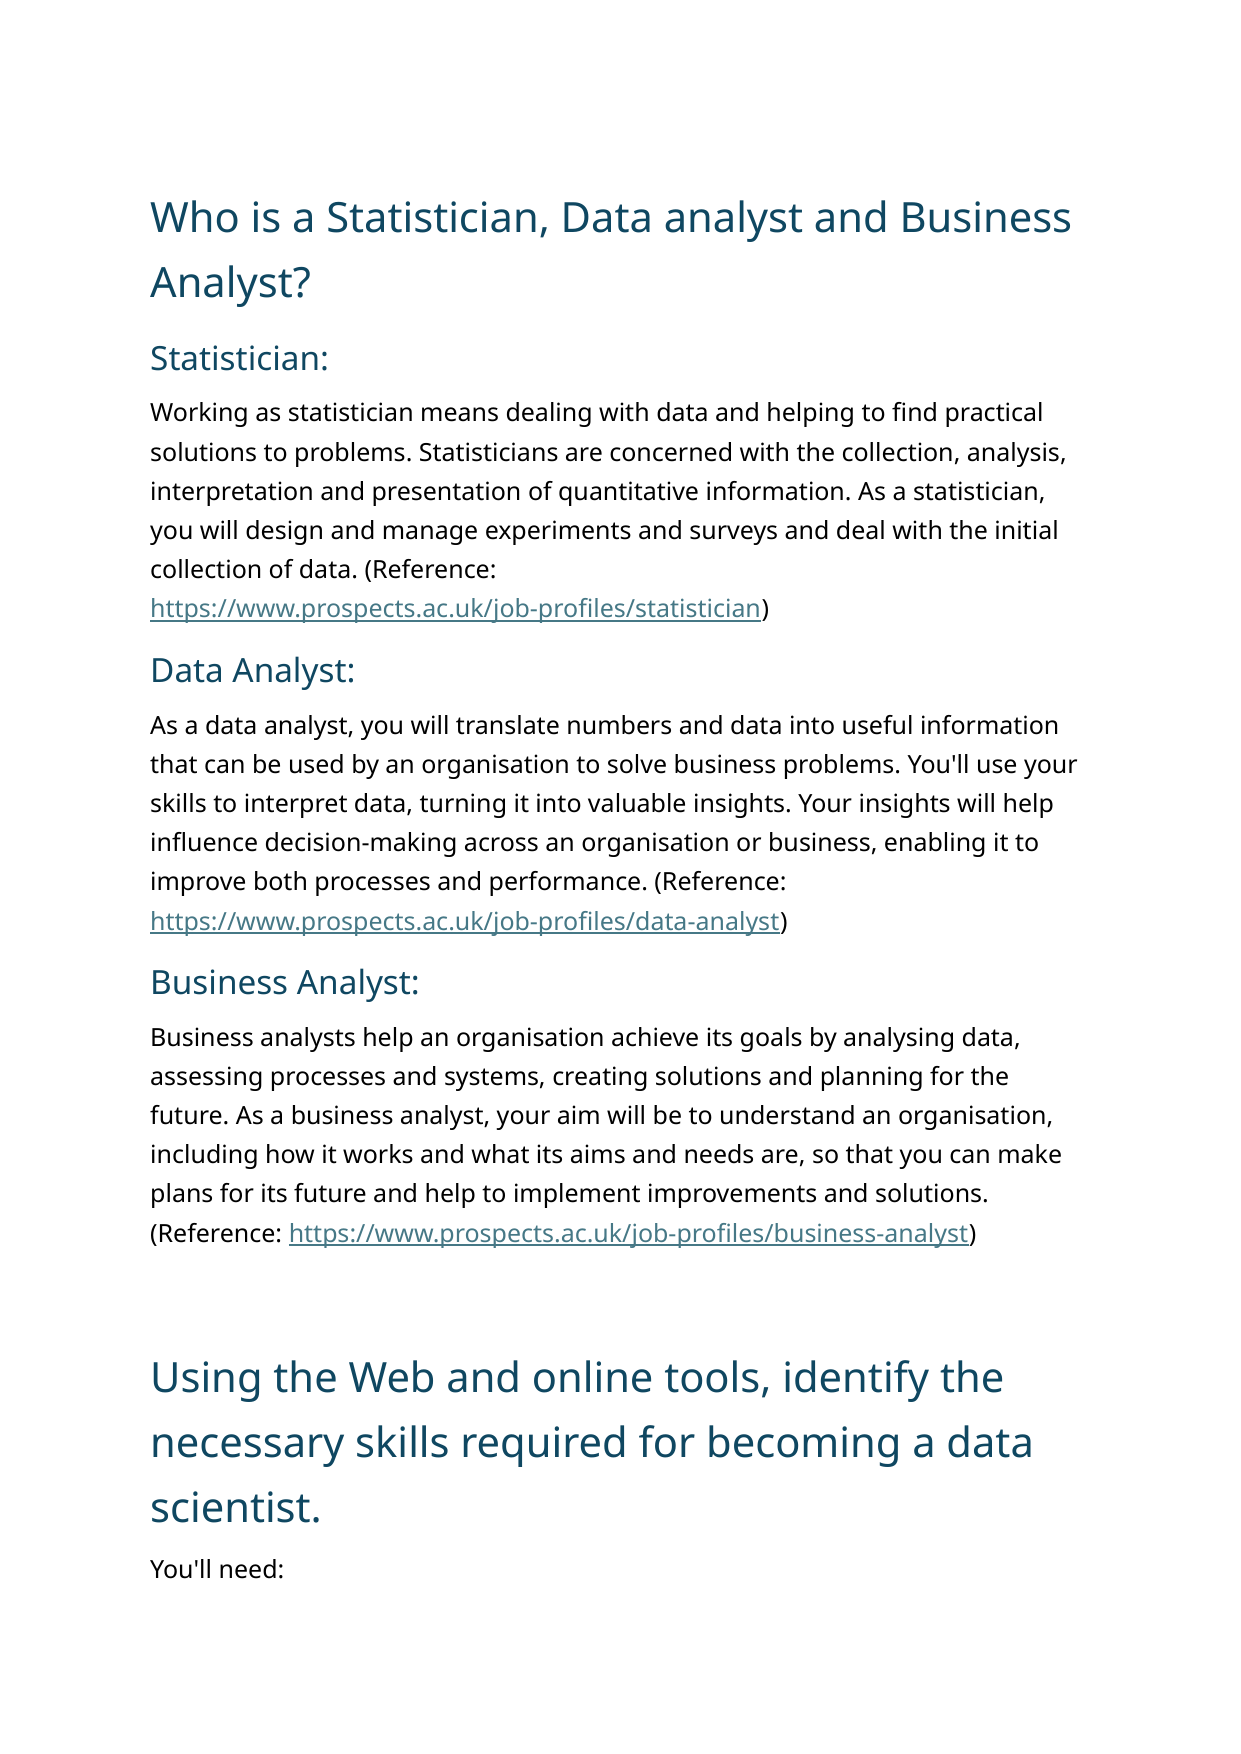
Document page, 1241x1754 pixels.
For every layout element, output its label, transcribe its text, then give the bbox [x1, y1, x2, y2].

text Business analysts help an organisation achieve its goals by analysing data, assessing processes and systems, creating solutions and planning for the future. As a business analyst, your aim will be to understand an organisation, including how it works and what its aims and needs are, so that you can make plans for its future and help to implement improvements and solutions. (Reference: https://www.prospects.ac.uk/job-profiles/business-analyst) [150, 1019, 1090, 1249]
text As a data analyst, you will translate numbers and data into useful information that can be used by an organisation to solve business problems. You'll use your skills to interpret data, turning it into valuable insights. Your insights will help influence decision-making across an organisation or business, enabling it to improve both processes and performance. (Reference: https://www.prospects.ac.uk/job-profiles/data-analyst) [150, 707, 1090, 937]
subtitle Statistician: [150, 334, 1090, 380]
subtitle Data Analyst: [150, 647, 1090, 692]
subtitle Who is a Statistician, Data analyst and Business Analyst? [150, 187, 1090, 309]
text You'll need: [150, 1552, 1090, 1586]
subtitle Using the Web and online tools, identify the necessary skills required for becoming a data scientist. [150, 1348, 1090, 1535]
subtitle Business Analyst: [150, 959, 1090, 1004]
text Working as statistician means dealing with data and helping to find practical solutions to problems. Statisticians are concerned with the collection, analysis, interpretation and presentation of quantitative information. As a statistician, you will design and manage experiments and surveys and deal with the initial collection of data. (Reference: https://www.prospects.ac.uk/job-profiles/statistician) [150, 395, 1090, 625]
